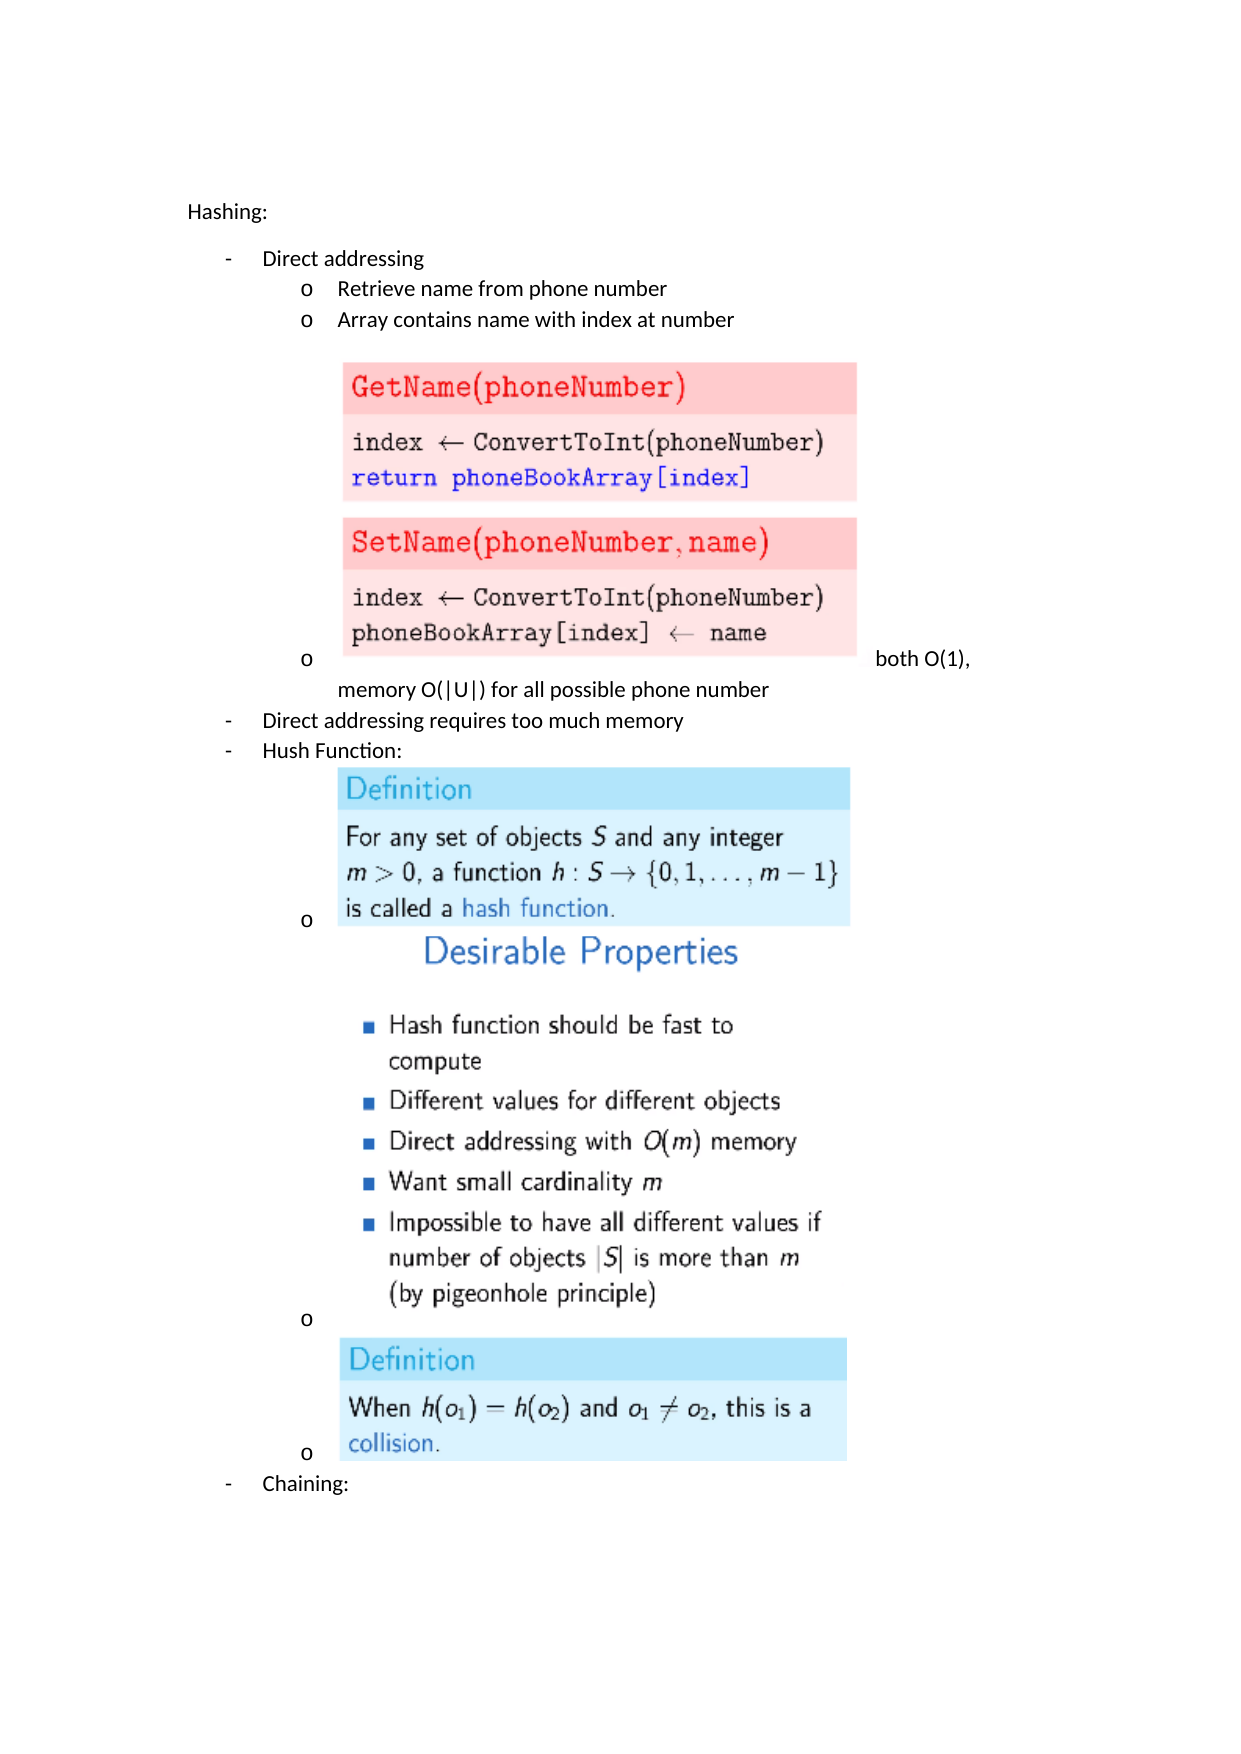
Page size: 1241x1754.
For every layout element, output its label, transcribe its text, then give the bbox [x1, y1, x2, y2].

list Chaining: [225, 1469, 1053, 1497]
picture [337, 336, 876, 667]
picture [337, 1335, 847, 1461]
list Array contains name with index at number [300, 305, 1053, 334]
list Direct addressing [225, 244, 1053, 272]
picture [337, 766, 852, 928]
picture [337, 936, 847, 1327]
list Direct addressing requires too much memory [225, 706, 1053, 734]
list Hush Function: [225, 736, 1053, 764]
list Retrieve name from phone number [300, 274, 1053, 303]
text Hashing: [187, 197, 1053, 225]
